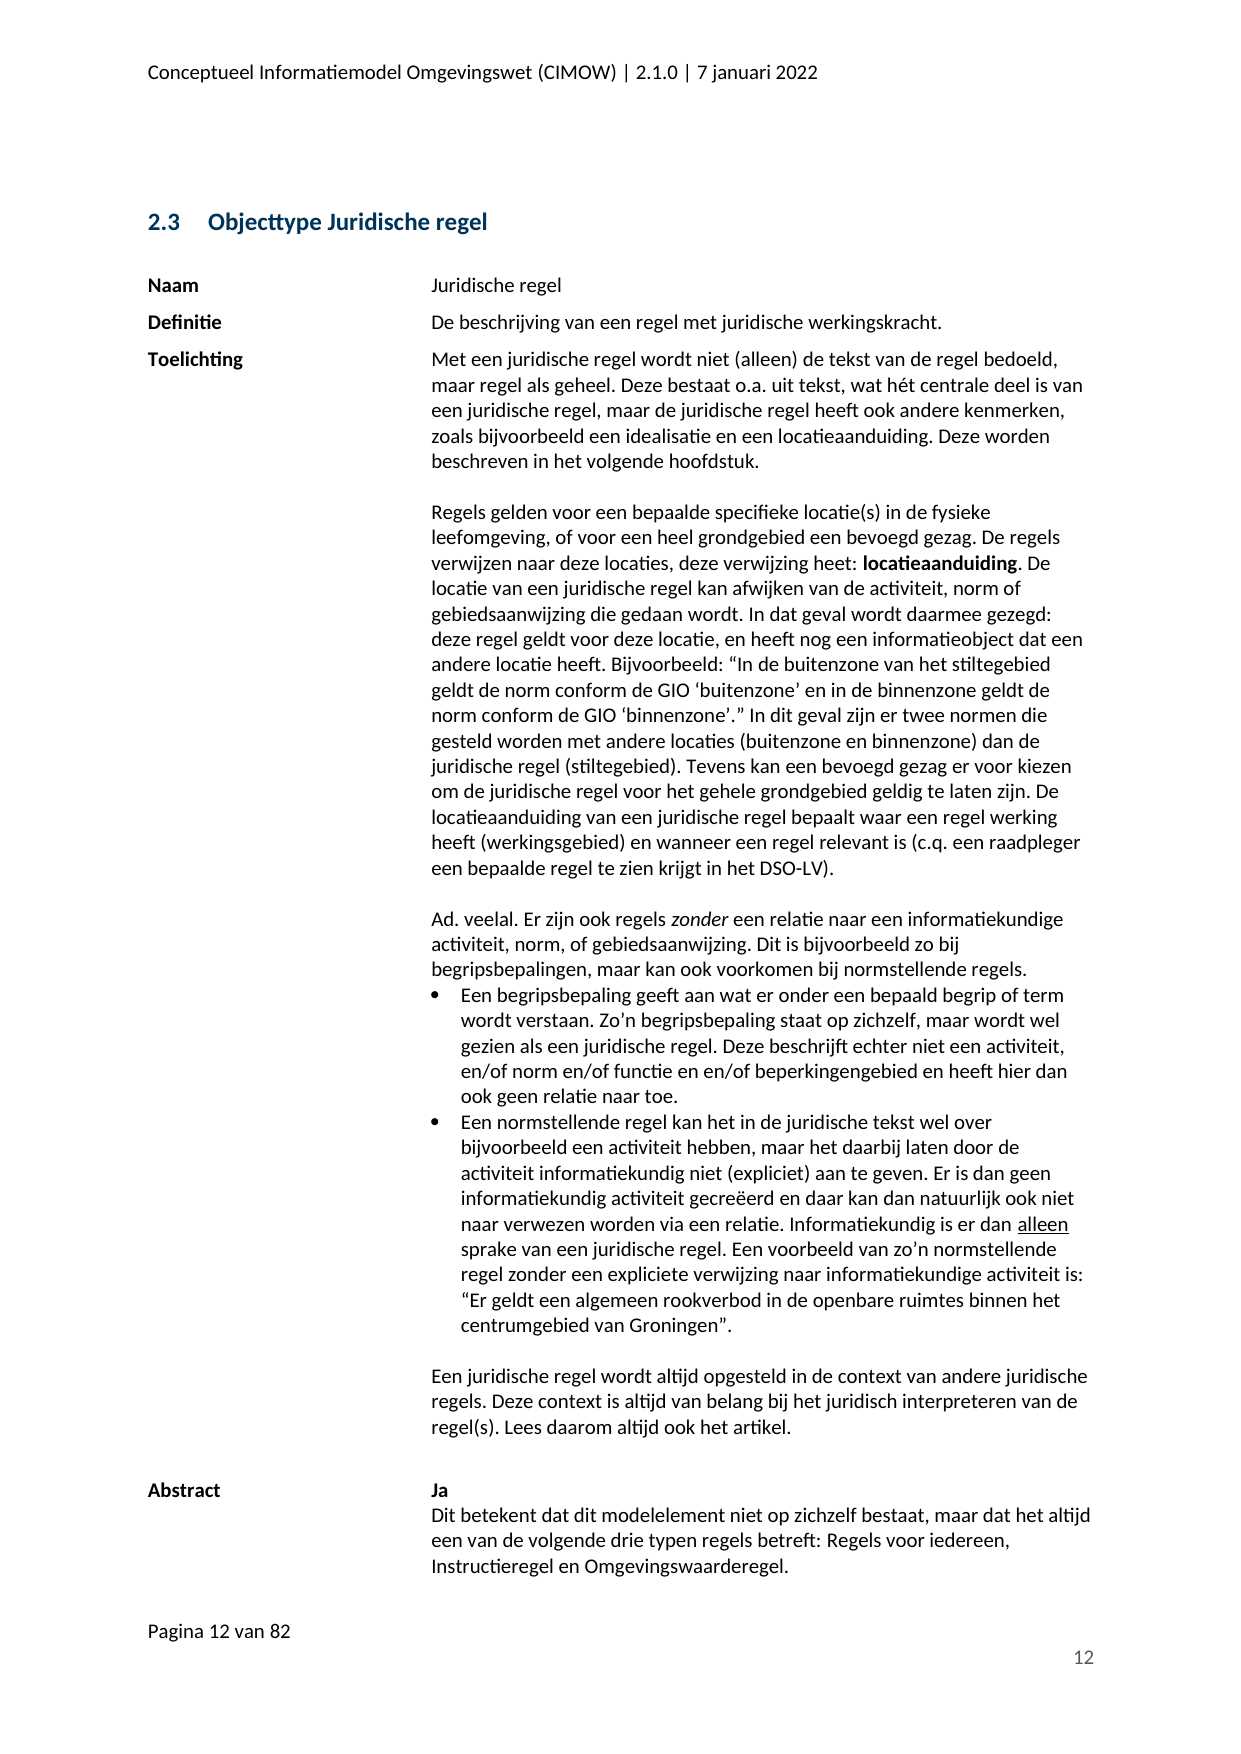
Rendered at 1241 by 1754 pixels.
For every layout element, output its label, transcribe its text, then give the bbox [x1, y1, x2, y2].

table_cell Toelichting [148, 341, 431, 1471]
table_cell Ja Dit betekent dat dit modelelement niet op zichzelf bestaat, maar dat het altijd een van de volgende drie typen regels betreft: Regels voor iedereen, Instructieregel en Omgevingswaarderegel. [431, 1471, 1092, 1584]
table_cell Abstract [148, 1471, 431, 1584]
subtitle Objecttype Juridische regel [148, 206, 1092, 237]
table_cell De beschrijving van een regel met juridische werkingskracht. [431, 303, 1092, 341]
table_cell Definitie [148, 303, 431, 341]
table_header Juridische regel [431, 266, 1092, 303]
table_cell Met een juridische regel wordt niet (alleen) de tekst van de regel bedoeld, maar regel als geheel. Deze bestaat o.a. uit tekst, wat hét centrale deel is van een juridische regel, maar de juridische regel heeft ook andere kenmerken, zoals bijvoorbeeld een idealisatie en een locatieaanduiding. Deze worden beschreven in het volgende hoofdstuk. Regels gelden voor een bepaalde specifieke locatie(s) in de fysieke leefomgeving, of voor een heel grondgebied een bevoegd gezag. De regels verwijzen naar deze locaties, deze verwijzing heet: locatieaanduiding. De locatie van een juridische regel kan afwijken van de activiteit, norm of gebiedsaanwijzing die gedaan wordt. In dat geval wordt daarmee gezegd: deze regel geldt voor deze locatie, en heeft nog een informatieobject dat een andere locatie heeft. Bijvoorbeeld: “In de buitenzone van het stiltegebied geldt de norm conform de GIO ‘buitenzone’ en in de binnenzone geldt de norm conform de GIO ‘binnenzone’.” In dit geval zijn er twee normen die gesteld worden met andere locaties (buitenzone en binnenzone) dan de juridische regel (stiltegebied). Tevens kan een bevoegd gezag er voor kiezen om de juridische regel voor het gehele grondgebied geldig te laten zijn. De locatieaanduiding van een juridische regel bepaalt waar een regel werking heeft (werkingsgebied) en wanneer een regel relevant is (c.q. een raadpleger een bepaalde regel te zien krijgt in het DSO-LV). Ad. veelal. Er zijn ook regels zonder een relatie naar een informatiekundige activiteit, norm, of gebiedsaanwijzing. Dit is bijvoorbeeld zo bij begripsbepalingen, maar kan ook voorkomen bij normstellende regels. Een begripsbepaling geeft aan wat er onder een bepaald begrip of term wordt verstaan. Zo’n begripsbepaling staat op zichzelf, maar wordt wel gezien als een juridische regel. Deze beschrijft echter niet een activiteit, en/of norm en/of functie en en/of beperkingengebied en heeft hier dan ook geen relatie naar toe. Een normstellende regel kan het in de juridische tekst wel over bijvoorbeeld een activiteit hebben, maar het daarbij laten door de activiteit informatiekundig niet (expliciet) aan te geven. Er is dan geen informatiekundig activiteit gecreëerd en daar kan dan natuurlijk ook niet naar verwezen worden via een relatie. Informatiekundig is er dan alleen sprake van een juridische regel. Een voorbeeld van zo’n normstellende regel zonder een expliciete verwijzing naar informatiekundige activiteit is: “Er geldt een algemeen rookverbod in de openbare ruimtes binnen het centrumgebied van Groningen”. Een juridische regel wordt altijd opgesteld in de context van andere juridische regels. Deze context is altijd van belang bij het juridisch interpreteren van de regel(s). Lees daarom altijd ook het artikel. [431, 341, 1092, 1471]
table_header Naam [148, 266, 431, 303]
